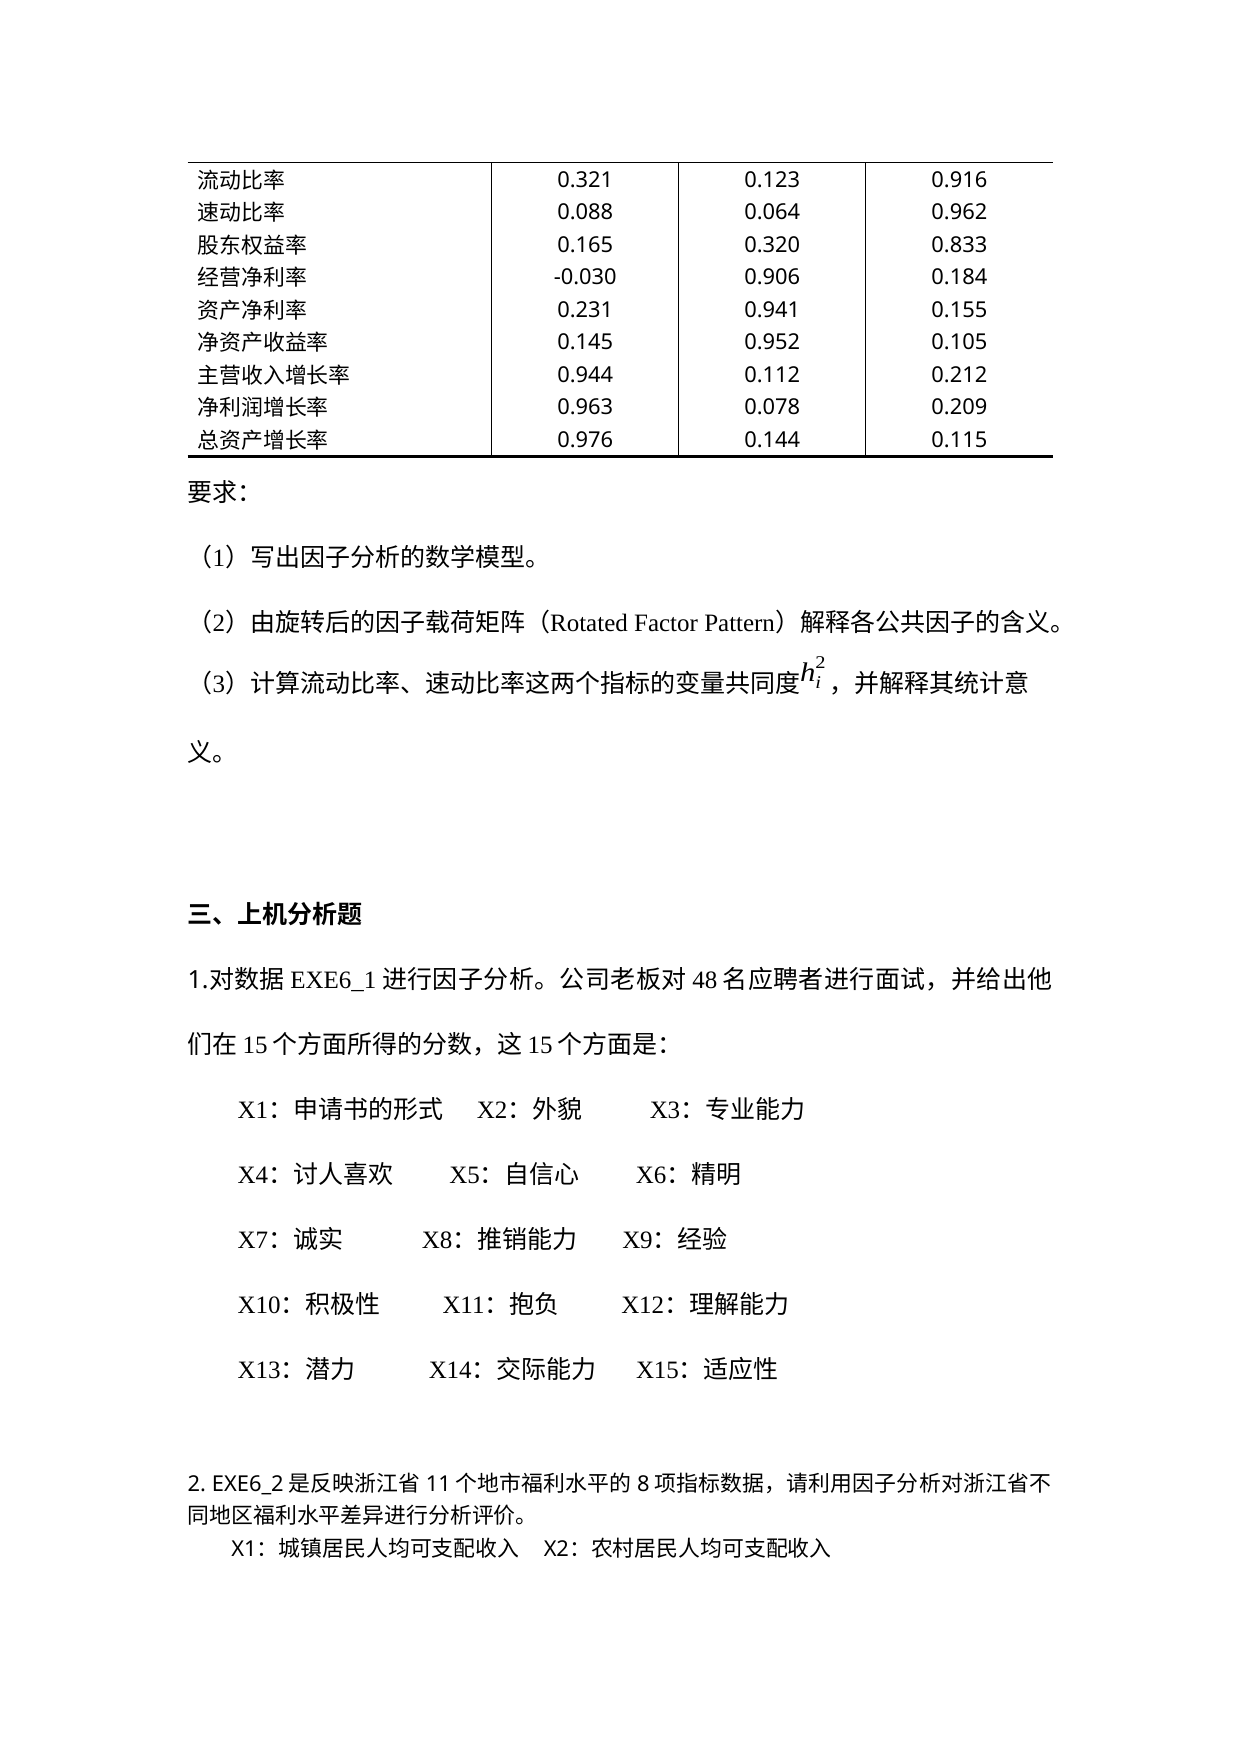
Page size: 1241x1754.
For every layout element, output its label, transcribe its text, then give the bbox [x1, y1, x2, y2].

table_cell 0.112 [679, 358, 865, 390]
table_cell 0.962 [866, 195, 1053, 227]
table_cell 0.184 [866, 260, 1053, 292]
text 三、上机分析题 [187, 881, 1053, 946]
table_cell 0.209 [866, 390, 1053, 422]
table_cell 净利润增长率 [188, 390, 491, 422]
table_cell 股东权益率 [188, 228, 491, 260]
table_cell 0.321 [492, 163, 678, 195]
text （1）写出因子分析的数学模型。 [187, 523, 1053, 588]
table_cell 净资产收益率 [188, 325, 491, 357]
table_cell 0.145 [492, 325, 678, 357]
table_cell 0.123 [679, 163, 865, 195]
table_cell 流动比率 [188, 163, 491, 195]
text 1.对数据EXE6_1进行因子分析。公司老板对48名应聘者进行面试，并给出他们在15个方面所得的分数，这15个方面是： [187, 946, 1053, 1076]
text （3）计算流动比率、速动比率这两个指标的变量共同度，并解释其统计意义。 [187, 653, 1053, 783]
text X1：申请书的形式 X2：外貌 X3：专业能力 [187, 1076, 1053, 1141]
table_cell 0.944 [492, 358, 678, 390]
text 要求： [187, 458, 1053, 523]
table_cell 经营净利率 [188, 260, 491, 292]
table_cell 0.963 [492, 390, 678, 422]
text X10：积极性 X11：抱负 X12：理解能力 [187, 1271, 1053, 1336]
table_cell 速动比率 [188, 195, 491, 227]
table_cell 0.165 [492, 228, 678, 260]
table_cell 0.916 [866, 163, 1053, 195]
text （2）由旋转后的因子载荷矩阵（Rotated Factor Pattern）解释各公共因子的含义。 [187, 588, 1053, 653]
table_cell 0.144 [679, 423, 865, 455]
table_cell 主营收入增长率 [188, 358, 491, 390]
table_cell 0.320 [679, 228, 865, 260]
table_cell 0.064 [679, 195, 865, 227]
text X13：潜力 X14：交际能力 X15：适应性 [187, 1336, 1053, 1401]
text X1：城镇居民人均可支配收入 X2：农村居民人均可支配收入 [187, 1531, 1053, 1563]
table_cell 0.212 [866, 358, 1053, 390]
table_cell 资产净利率 [188, 293, 491, 325]
table_cell 0.155 [866, 293, 1053, 325]
table_cell 0.833 [866, 228, 1053, 260]
table_cell 0.952 [679, 325, 865, 357]
table_cell 0.078 [679, 390, 865, 422]
table_cell 0.231 [492, 293, 678, 325]
text X7：诚实 X8：推销能力 X9：经验 [187, 1206, 1053, 1271]
table_cell 0.941 [679, 293, 865, 325]
table_cell -0.030 [492, 260, 678, 292]
table_cell 0.115 [866, 423, 1053, 455]
table_cell 0.105 [866, 325, 1053, 357]
table_cell 0.088 [492, 195, 678, 227]
table_cell 0.976 [492, 423, 678, 455]
table_cell 总资产增长率 [188, 423, 491, 455]
table_cell 0.906 [679, 260, 865, 292]
text X4：讨人喜欢 X5：自信心 X6：精明 [187, 1141, 1053, 1206]
text 2. EXE6_2是反映浙江省11个地市福利水平的8项指标数据，请利用因子分析对浙江省不同地区福利水平差异进行分析评价。 [187, 1466, 1053, 1531]
